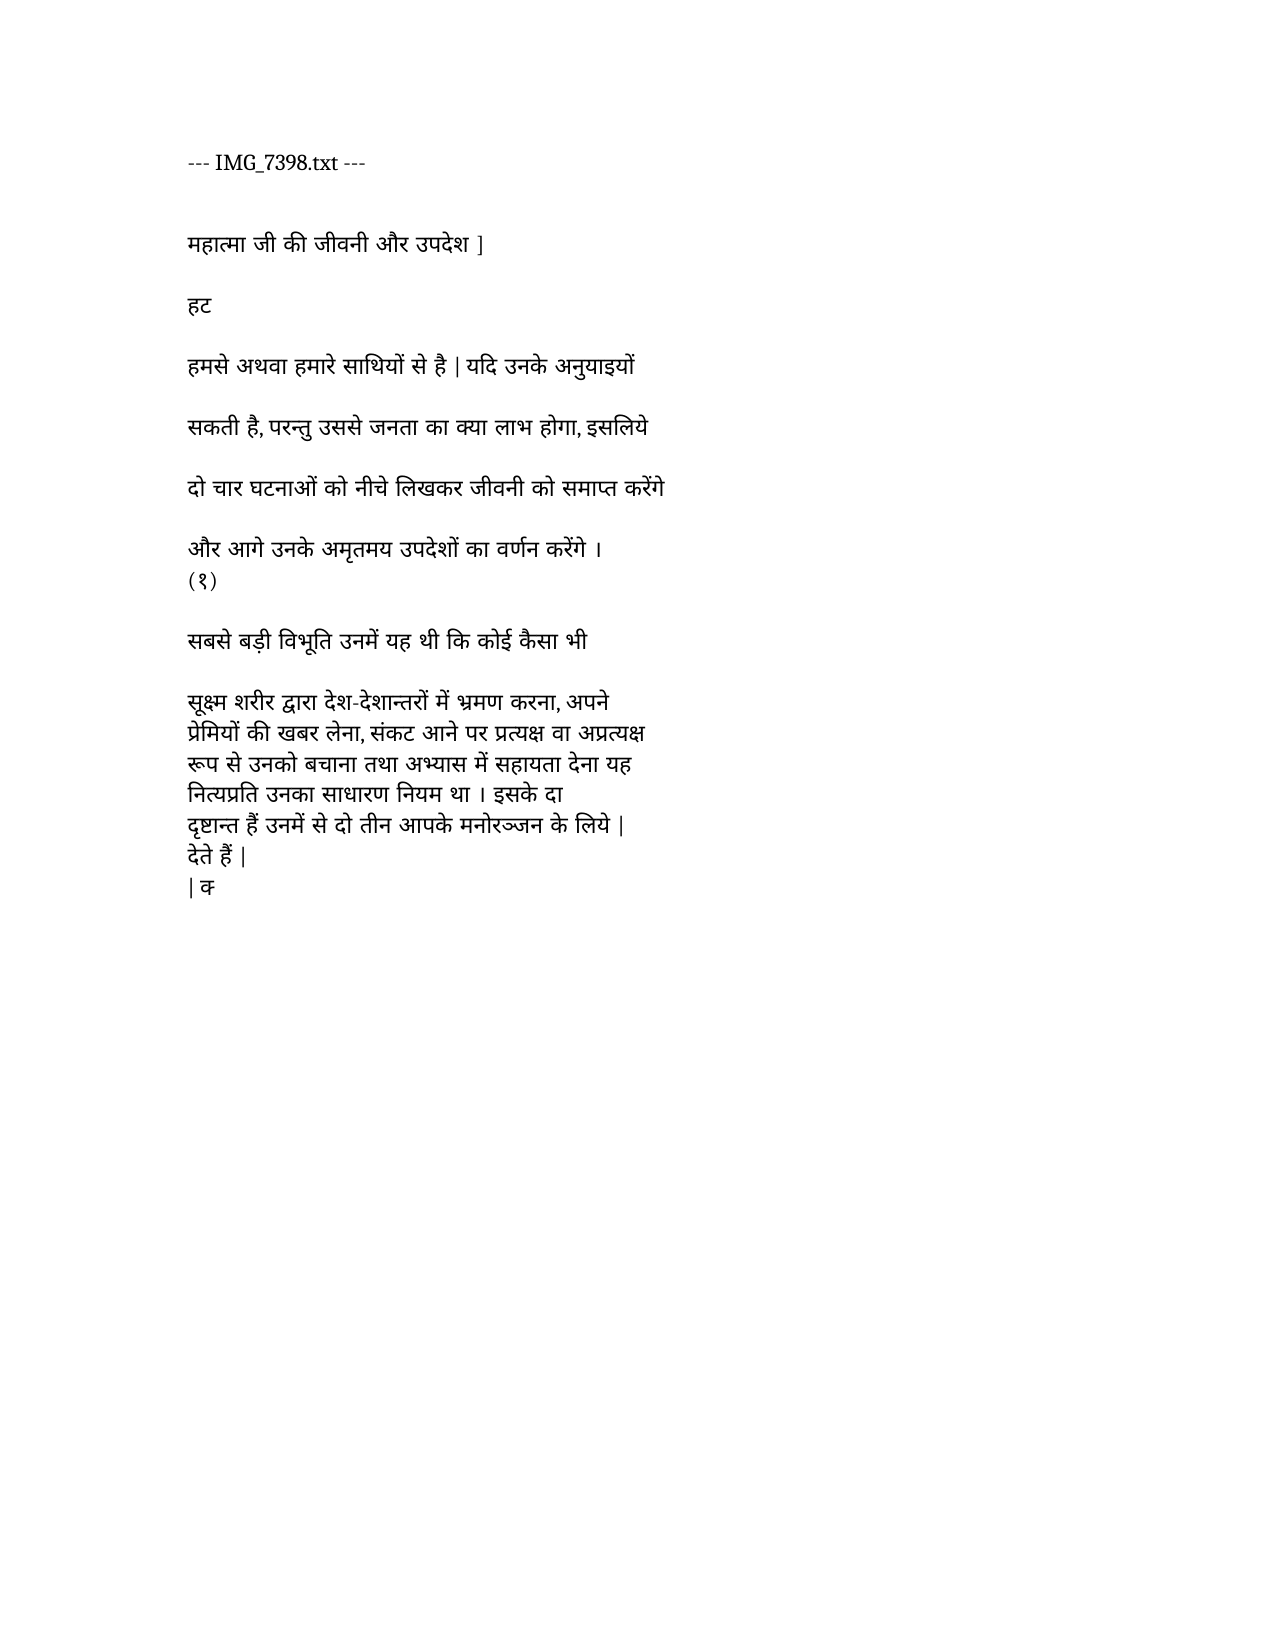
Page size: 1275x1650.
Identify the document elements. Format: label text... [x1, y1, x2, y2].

text महात्मा जी की जीवनी और उपदेश ] हट हमसे अथवा हमारे साथियों से है | यदि उनके अनुयाइयों सकती है, परन्तु उससे जनता का क्या लाभ होगा, इसलिये दो चार घटनाओं को नीचे लिखकर जीवनी को समाप्त करेंगे और आगे उनके अमृतमय उपदेशों का वर्णन करेंगे । (१) सबसे बड़ी विभूति उनमें यह थी कि कोई कैसा भी सूक्ष्म शरीर द्वारा देश-देशान्तरों में भ्रमण करना, अपने प्रेमियों की खबर लेना, संकट आने पर प्रत्यक्ष वा अप्रत्यक्ष रूप से उनको बचाना तथा अभ्यास में सहायता देना यह नित्यप्रति उनका साधारण नियम था । इसके दा दृष्टान्त हैं उनमें से दो तीन आपके मनोरञ्जन के लिये | देते हैं | | क्‍ [187, 231, 1087, 961]
text --- IMG_7398.txt --- [187, 150, 1087, 207]
